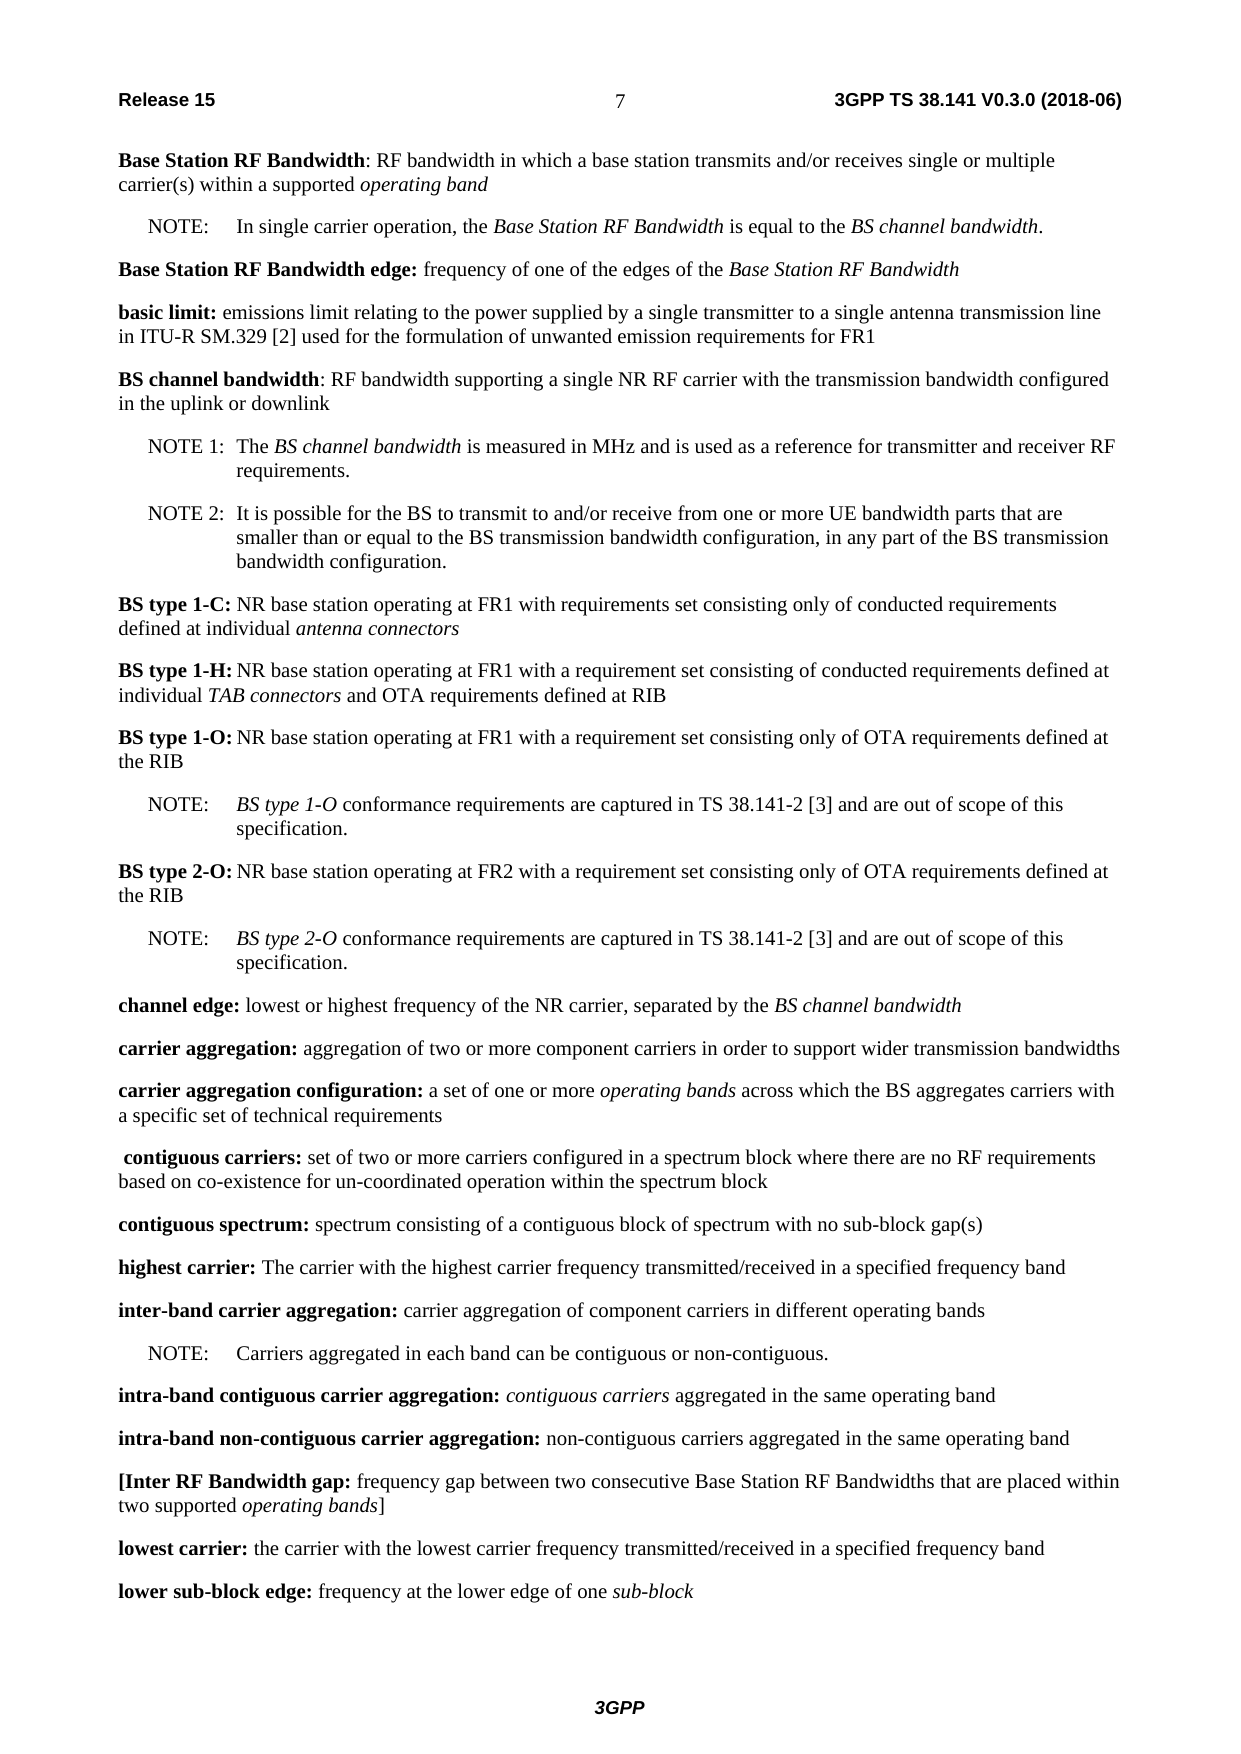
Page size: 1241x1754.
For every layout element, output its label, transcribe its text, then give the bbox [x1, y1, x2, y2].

text NOTE 2: It is possible for the BS to transmit to and/or receive from one or more UE bandwidth parts that are smaller than or equal to the BS transmission bandwidth configuration, in any part of the BS transmission bandwidth configuration. [148, 501, 1122, 573]
text intra-band contiguous carrier aggregation: contiguous carriers aggregated in the same operating band [118, 1383, 1122, 1407]
text carrier aggregation configuration: a set of one or more operating bands across which the BS aggregates carriers with a specific set of technical requirements [118, 1078, 1122, 1127]
text BS type 2-O: NR base station operating at FR2 with a requirement set consisting only of OTA requirements defined at the RIB [118, 859, 1122, 907]
text contiguous spectrum: spectrum consisting of a contiguous block of spectrum with no sub-block gap(s) [118, 1212, 1122, 1236]
text carrier aggregation: aggregation of two or more component carriers in order to support wider transmission bandwidths [118, 1036, 1122, 1060]
text contiguous carriers: set of two or more carriers configured in a spectrum block where there are no RF requirements based on co-existence for un-coordinated operation within the spectrum block [118, 1145, 1122, 1193]
text [Inter RF Bandwidth gap: frequency gap between two consecutive Base Station RF Bandwidths that are placed within two supported operating bands] [118, 1469, 1122, 1517]
text NOTE: Carriers aggregated in each band can be contiguous or non-contiguous. [148, 1341, 1122, 1365]
text NOTE 1: The BS channel bandwidth is measured in MHz and is used as a reference for transmitter and receiver RF requirements. [148, 434, 1122, 482]
text Base Station RF Bandwidth: RF bandwidth in which a base station transmits and/or receives single or multiple carrier(s) within a supported operating band [118, 147, 1122, 196]
text Base Station RF Bandwidth edge: frequency of one of the edges of the Base Station RF Bandwidth [118, 257, 1122, 281]
text lowest carrier: the carrier with the lowest carrier frequency transmitted/received in a specified frequency band [118, 1536, 1122, 1560]
text BS channel bandwidth: RF bandwidth supporting a single NR RF carrier with the transmission bandwidth configured in the uplink or downlink [118, 367, 1122, 415]
text highest carrier: The carrier with the highest carrier frequency transmitted/received in a specified frequency band [118, 1255, 1122, 1279]
text BS type 1-H: NR base station operating at FR1 with a requirement set consisting of conducted requirements defined at individual TAB connectors and OTA requirements defined at RIB [118, 658, 1122, 707]
text lower sub-block edge: frequency at the lower edge of one sub-block [118, 1579, 1122, 1603]
text NOTE: In single carrier operation, the Base Station RF Bandwidth is equal to the BS channel bandwidth. [148, 214, 1122, 238]
text channel edge: lowest or highest frequency of the NR carrier, separated by the BS channel bandwidth [118, 993, 1122, 1017]
text inter-band carrier aggregation: carrier aggregation of component carriers in different operating bands [118, 1298, 1122, 1322]
text intra-band non-contiguous carrier aggregation: non-contiguous carriers aggregated in the same operating band [118, 1426, 1122, 1450]
text NOTE: BS type 1-O conformance requirements are captured in TS 38.141-2 [3] and are out of scope of this specification. [148, 792, 1122, 840]
text BS type 1-C: NR base station operating at FR1 with requirements set consisting only of conducted requirements defined at individual antenna connectors [118, 592, 1122, 640]
text basic limit: emissions limit relating to the power supplied by a single transmitter to a single antenna transmission line in ITU-R SM.329 [2] used for the formulation of unwanted emission requirements for FR1 [118, 300, 1122, 348]
text BS type 1-O: NR base station operating at FR1 with a requirement set consisting only of OTA requirements defined at the RIB [118, 725, 1122, 773]
text NOTE: BS type 2-O conformance requirements are captured in TS 38.141-2 [3] and are out of scope of this specification. [148, 926, 1122, 974]
